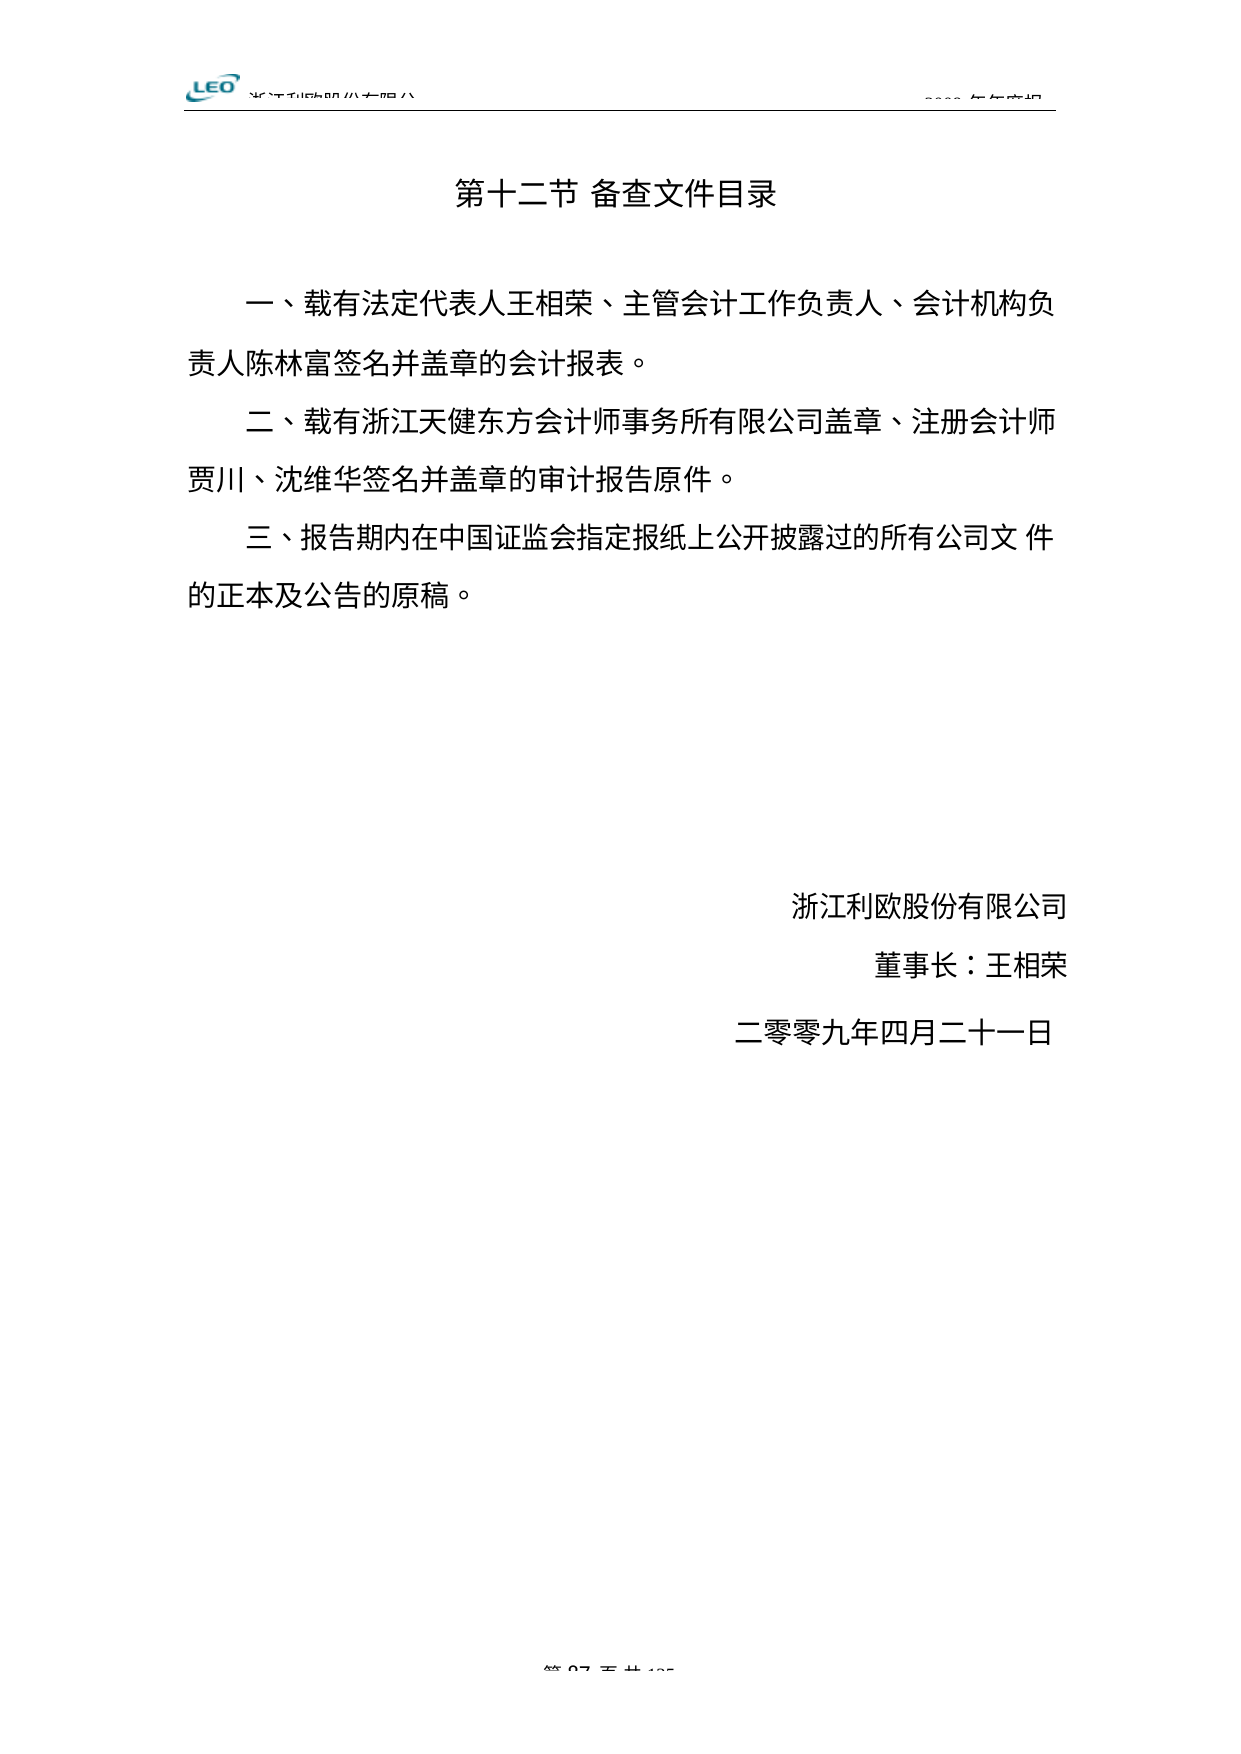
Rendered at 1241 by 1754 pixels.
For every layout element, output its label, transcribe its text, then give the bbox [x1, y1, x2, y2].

subtitle 二零零九年四月二十一日 [734, 1012, 1080, 1052]
subtitle 贾川、沈维华签名并盖章的审计报告原件。 [187, 459, 1080, 499]
subtitle 三、报告期内在中国证监会指定报纸上公开披露过的所有公司文 件的正本及公告的原稿。 [187, 517, 1080, 615]
subtitle 浙江利欧股份有限公司 董事长：王相荣 [763, 887, 1068, 984]
subtitle 责人陈林富签名并盖章的会计报表。 [187, 343, 1080, 383]
subtitle 一、载有法定代表人王相荣、主管会计工作负责人、会计机构负 [245, 284, 1080, 323]
subtitle 二、载有浙江天健东方会计师事务所有限公司盖章、注册会计师 [245, 401, 1080, 441]
picture [186, 74, 240, 102]
subtitle 第十二节 备查文件目录 [454, 172, 1080, 214]
